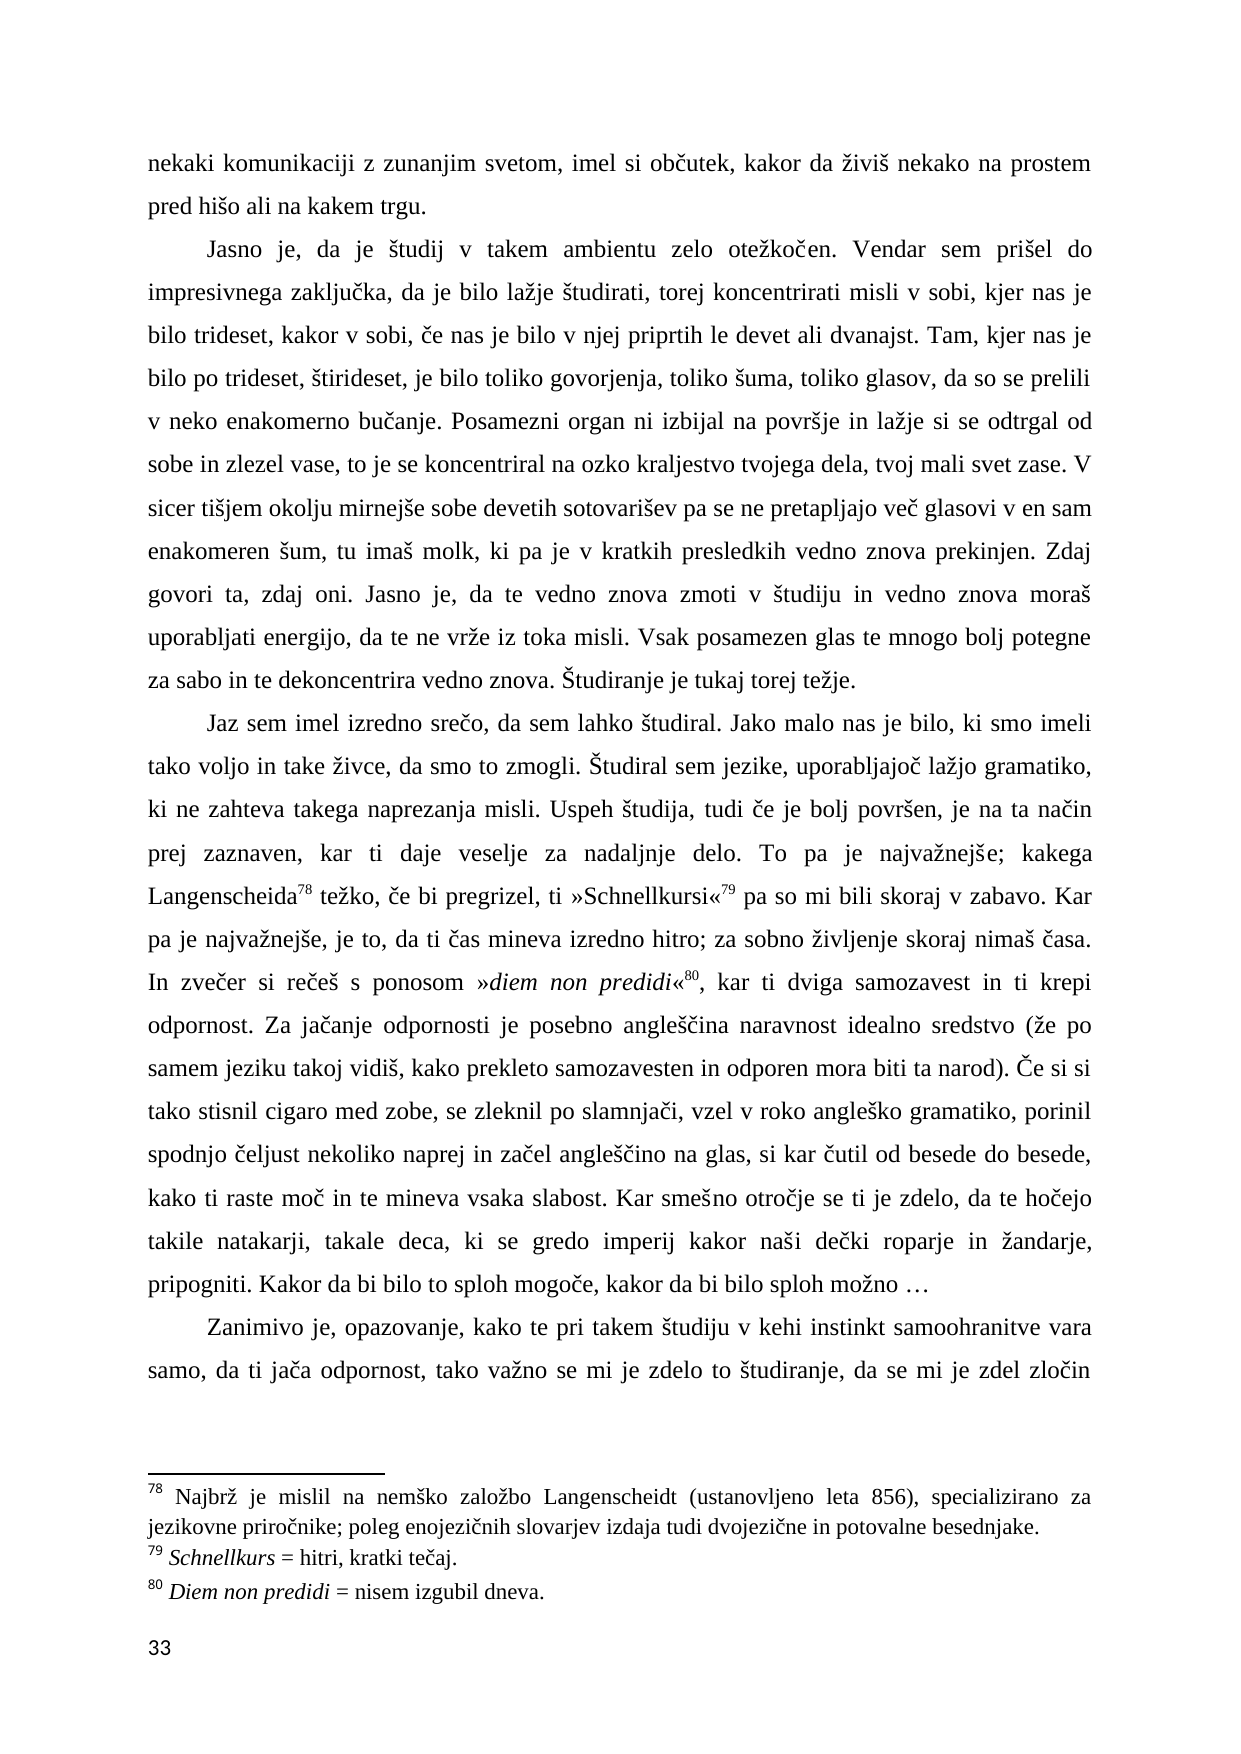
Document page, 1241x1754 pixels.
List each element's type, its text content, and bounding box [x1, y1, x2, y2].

text Jasno je, da je študij v takem ambientu zelo otežkočen. Vendar sem prišel do impresivnega zaključka, da je bilo lažje študirati, torej koncentrirati misli v sobi, kjer nas je bilo trideset, kakor v sobi, če nas je bilo v njej priprtih le devet ali dvanajst. Tam, kjer nas je bilo po trideset, štirideset, je bilo toliko govorjenja, toliko šuma, toliko glasov, da so se prelili v neko enakomerno bučanje. Posamezni organ ni izbijal na površje in lažje si se odtrgal od sobe in zlezel vase, to je se koncentriral na ozko kraljestvo tvojega dela, tvoj mali svet zase. V sicer tišjem okolju mirnejše sobe devetih sotovarišev pa se ne pretapljajo več glasovi v en sam enakomeren šum, tu imaš molk, ki pa je v kratkih presledkih vedno znova prekinjen. Zdaj govori ta, zdaj oni. Jasno je, da te vedno znova zmoti v študiju in vedno znova moraš uporabljati energijo, da te ne vrže iz toka misli. Vsak posamezen glas te mnogo bolj potegne za sabo in te dekoncentrira vedno znova. Študiranje je tukaj torej težje. [148, 234, 1093, 694]
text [148, 148, 1093, 219]
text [148, 1312, 1093, 1384]
text Jaz sem imel izredno srečo, da sem lahko študiral. Jako malo nas je bilo, ki smo imeli tako voljo in take živce, da smo to zmogli. Študiral sem jezike, uporabljajoč lažjo gramatiko, ki ne zahteva takega naprezanja misli. Uspeh študija, tudi če je bolj površen, je na ta način prej zaznaven, kar ti daje veselje za nadaljnje delo. To pa je najvažnejše; kakega Langenscheida težko, če bi pregrizel, ti »Schnellkursi« pa so mi bili skoraj v zabavo. Kar pa je najvažnejše, je to, da ti čas mineva izredno hitro; za sobno življenje skoraj nimaš časa. In zvečer si rečeš s ponosom »diem non predidi«, kar ti dviga samozavest in ti krepi odpornost. Za jačanje odpornosti je posebno angleščina naravnost idealno sredstvo (že po samem jeziku takoj vidiš, kako prekleto samozavesten in odporen mora biti ta narod). Če si si tako stisnil cigaro med zobe, se zleknil po slamnjači, vzel v roko angleško gramatiko, porinil spodnjo čeljust nekoliko naprej in začel angleščino na glas, si kar čutil od besede do besede, kako ti raste moč in te mineva vsaka slabost. Kar smešno otročje se ti je zdelo, da te hočejo takile natakarji, takale deca, ki se gredo imperij kakor naši dečki roparje in žandarje, pripogniti. Kakor da bi bilo to sploh mogoče, kakor da bi bilo sploh možno … [148, 708, 1093, 1298]
